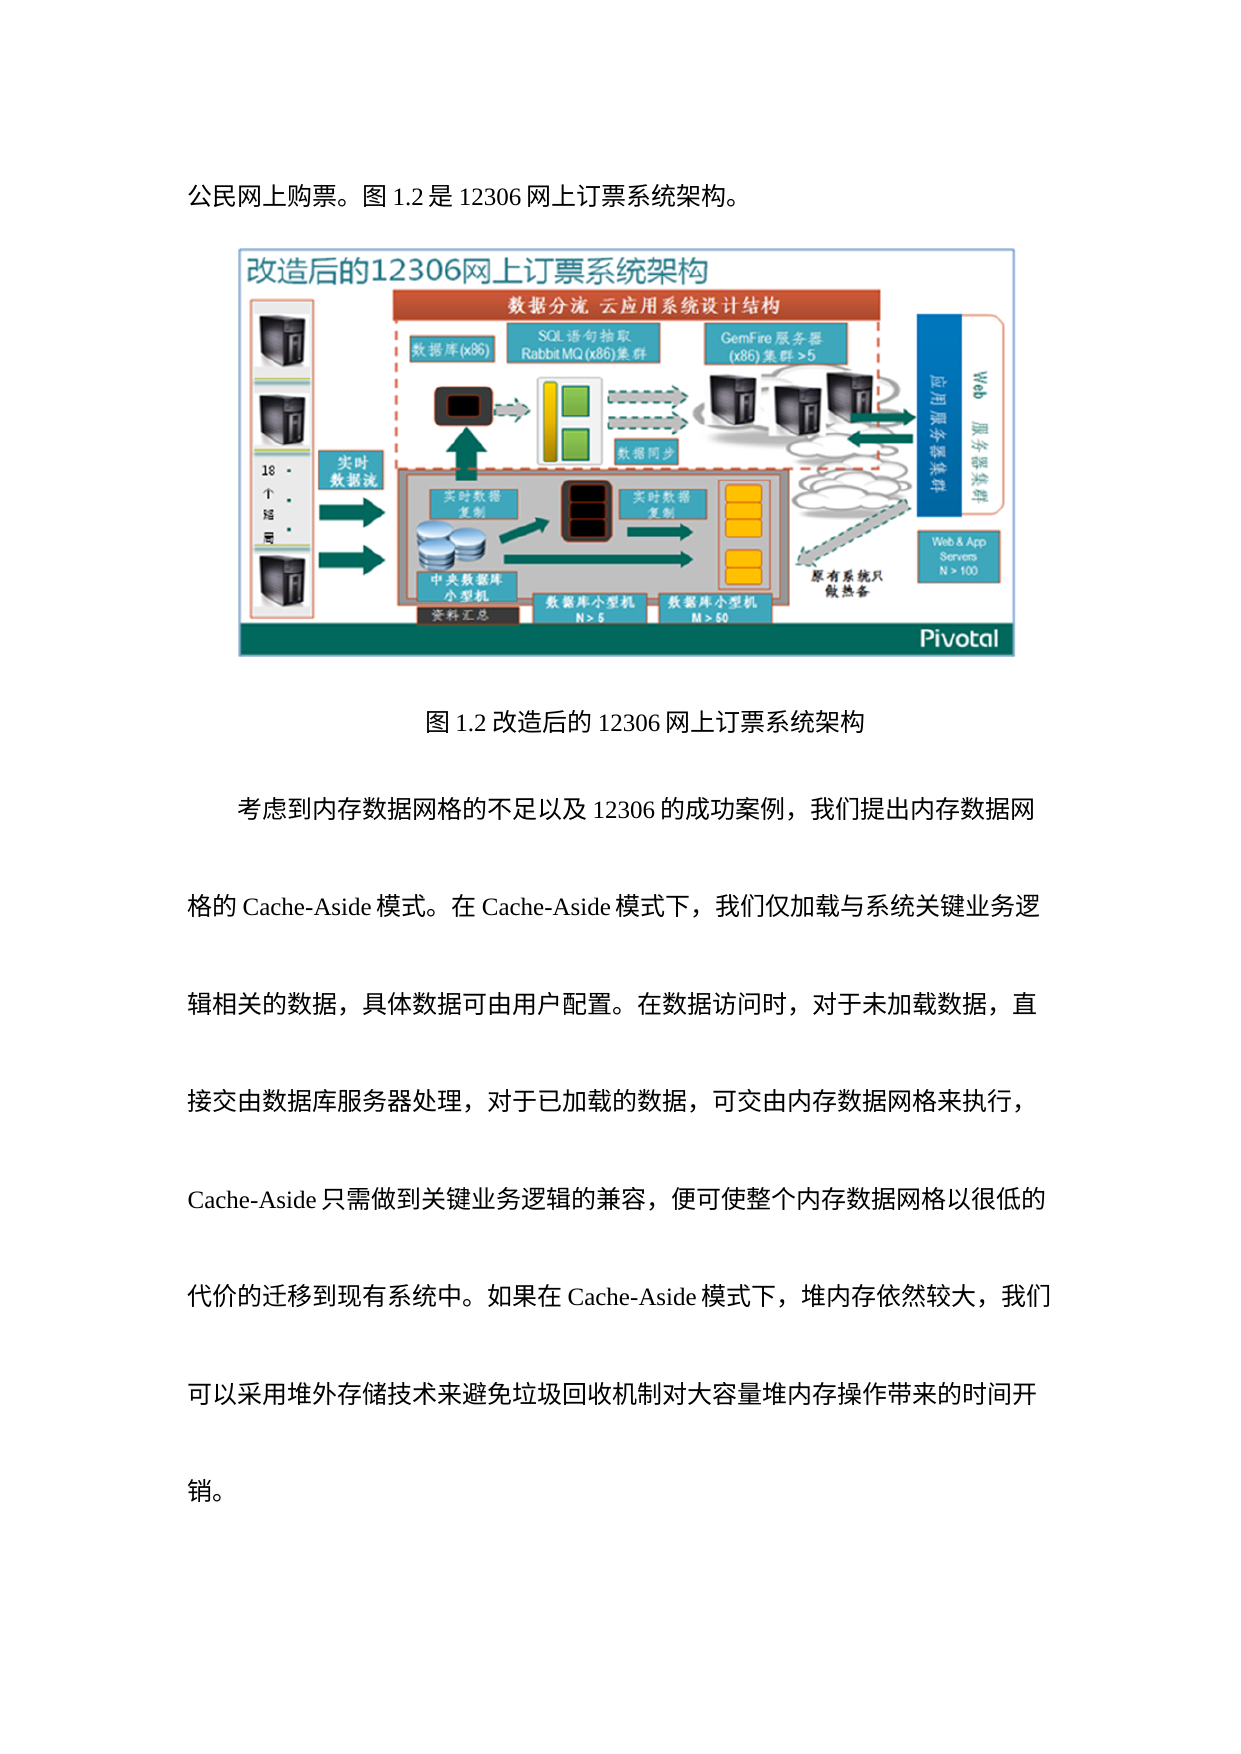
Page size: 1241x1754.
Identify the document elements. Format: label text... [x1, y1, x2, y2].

picture [237, 248, 1016, 657]
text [187, 162, 1053, 227]
text 图1.2 改造后的12306网上订票系统架构 [187, 688, 1053, 753]
text 考虑到内存数据网格的不足以及12306的成功案例，我们提出内存数据网格的Cache-Aside模式。在Cache-Aside模式下，我们仅加载与系统关键业务逻辑相关的数据，具体数据可由用户配置。在数据访问时，对于未加载数据，直接交由数据库服务器处理，对于已加载的数据，可交由内存数据网格来执行，Cache-Aside只需做到关键业务逻辑的兼容，便可使整个内存数据网格以很低的代价的迁移到现有系统中。如果在Cache-Aside模式下，堆内存依然较大，我们可以采用堆外存储技术来避免垃圾回收机制对大容量堆内存操作带来的时间开销。 [187, 775, 1053, 1522]
